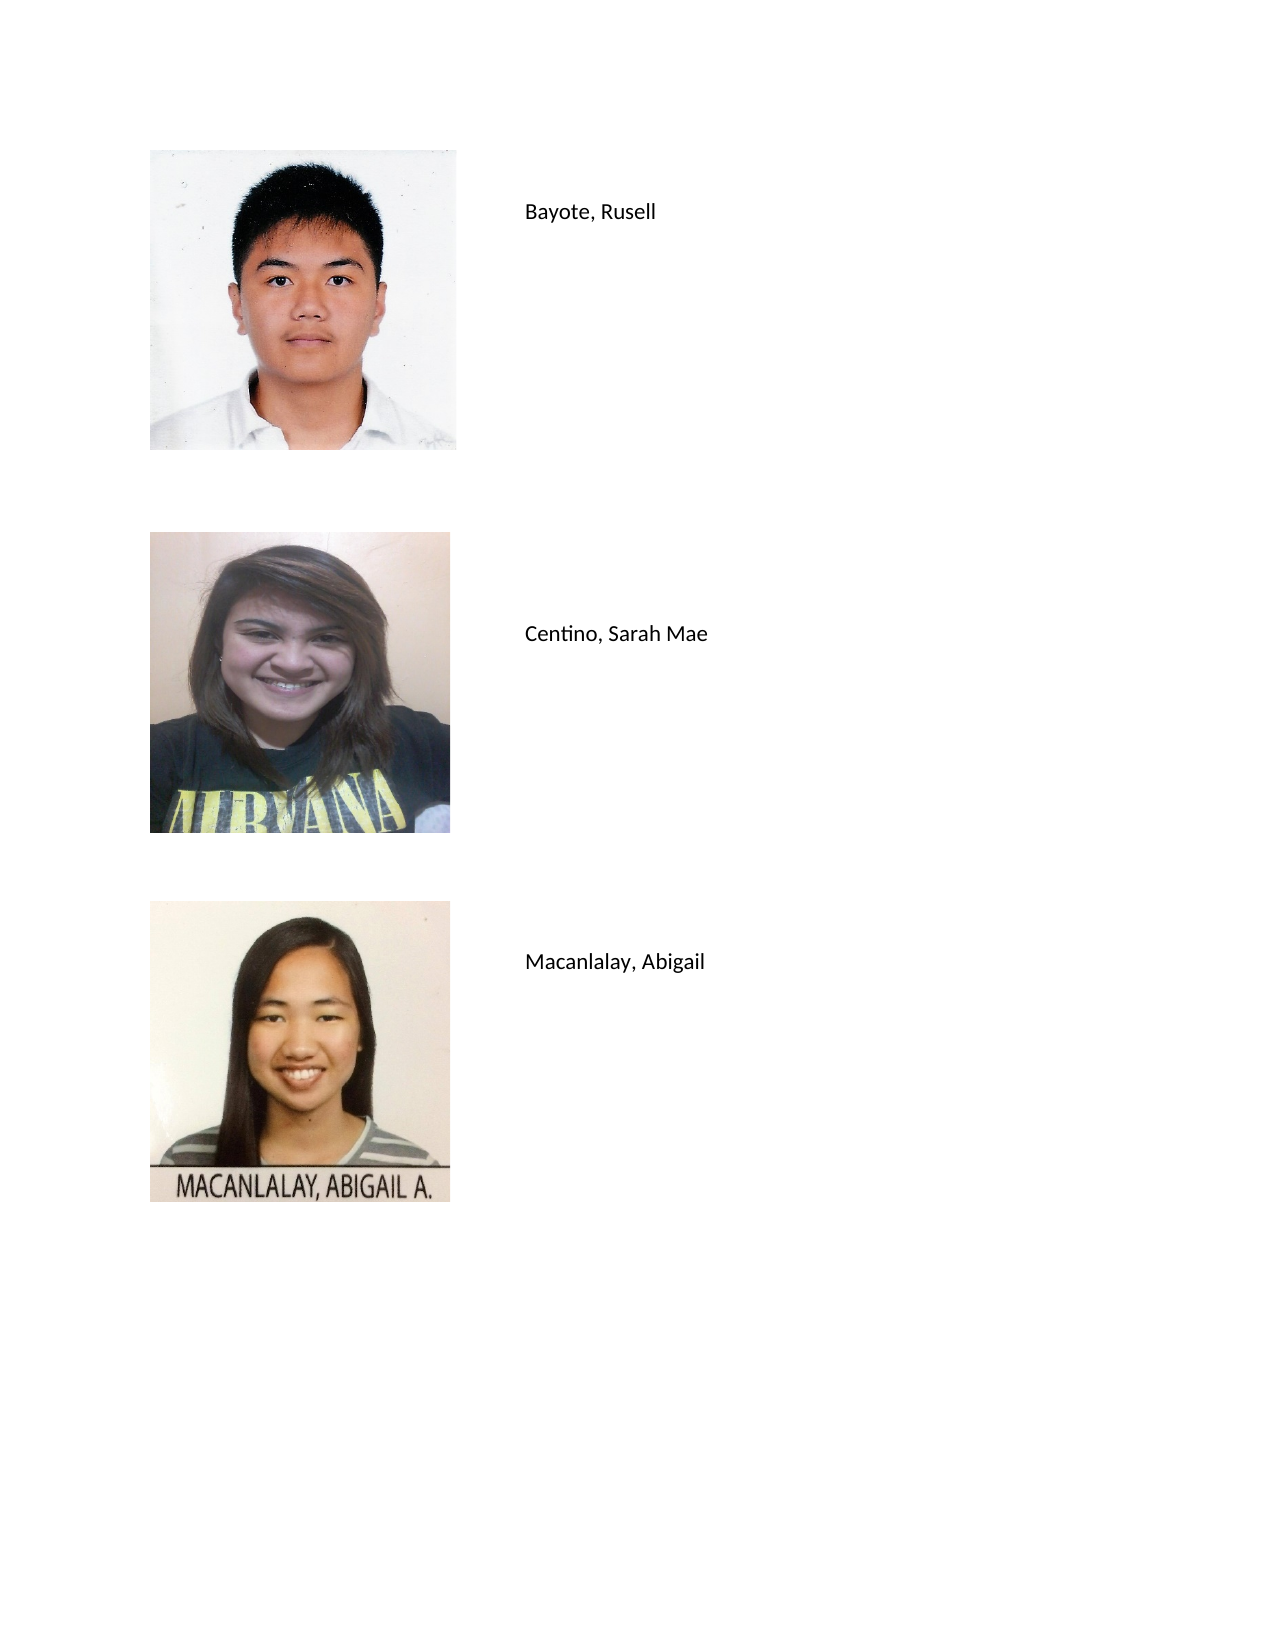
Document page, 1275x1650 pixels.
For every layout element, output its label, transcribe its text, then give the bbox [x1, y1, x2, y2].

text Centino, Sarah Mae [451, 619, 1125, 647]
text Bayote, Rusell [457, 197, 1125, 225]
picture [150, 150, 457, 450]
picture [150, 532, 451, 833]
text Macanlalay, Abigail [451, 947, 1125, 975]
picture [150, 901, 451, 1202]
